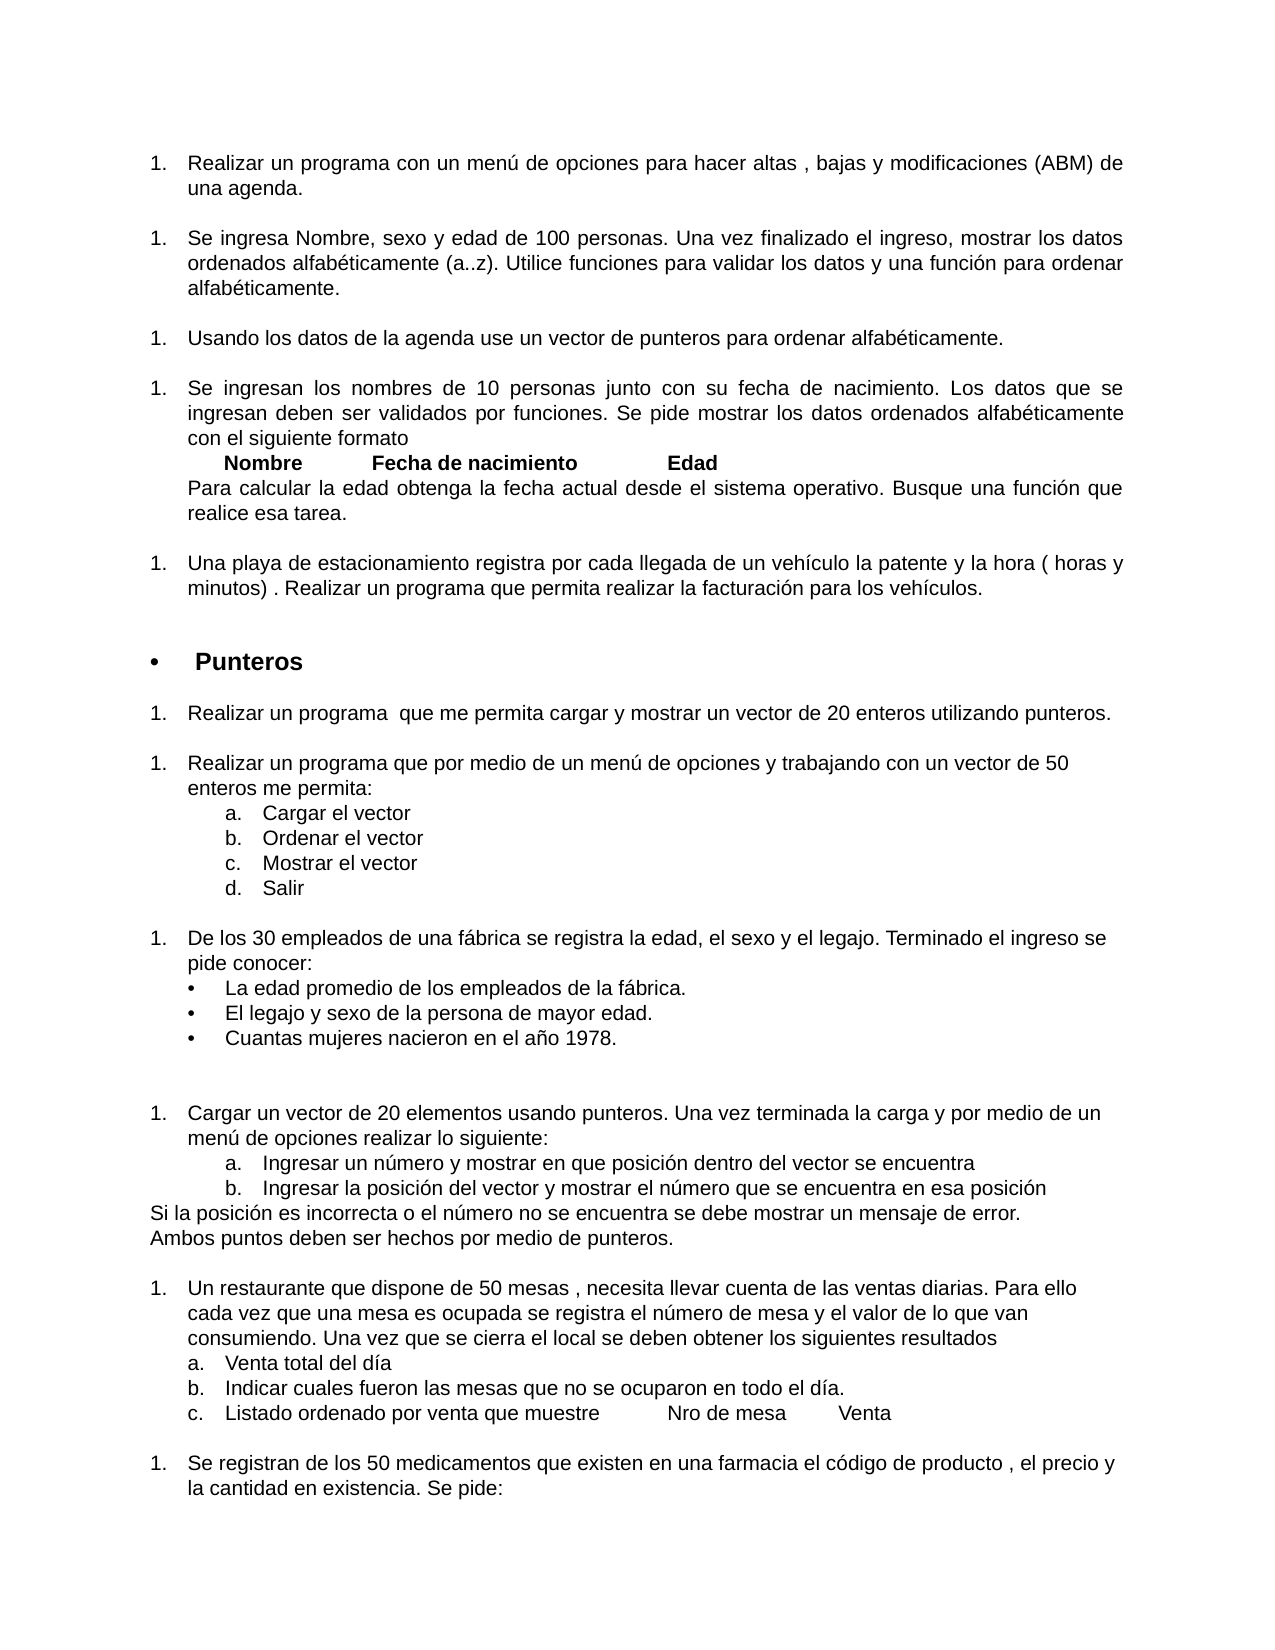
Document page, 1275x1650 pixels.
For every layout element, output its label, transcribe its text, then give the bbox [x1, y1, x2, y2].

text Ambos puntos deben ser hechos por medio de punteros. [150, 1225, 1125, 1250]
list Venta total del día [187, 1350, 1125, 1375]
list Salir [225, 875, 1125, 900]
list Ingresar un número y mostrar en que posición dentro del vector se encuentra [225, 1150, 1125, 1175]
list Se ingresan los nombres de 10 personas junto con su fecha de nacimiento. Los datos que se ingresan deben ser validados por funciones. Se pide mostrar los datos ordenados alfabéticamente con el siguiente formato [150, 375, 1125, 450]
text Para calcular la edad obtenga la fecha actual desde el sistema operativo. Busque una función que realice esa tarea. [187, 475, 1125, 525]
list La edad promedio de los empleados de la fábrica. [187, 975, 1125, 1000]
list Cuantas mujeres nacieron en el año 1978. [187, 1025, 1125, 1050]
list Cargar el vector [225, 800, 1125, 825]
text Nombre Fecha de nacimiento Edad [224, 450, 1125, 475]
list Punteros [150, 650, 1125, 675]
list Realizar un programa que me permita cargar y mostrar un vector de 20 enteros utilizando punteros. [150, 700, 1125, 725]
list Se registran de los 50 medicamentos que existen en una farmacia el código de producto , el precio y la cantidad en existencia. Se pide: [150, 1450, 1125, 1500]
list Ingresar la posición del vector y mostrar el número que se encuentra en esa posición [225, 1175, 1125, 1200]
list Un restaurante que dispone de 50 mesas , necesita llevar cuenta de las ventas diarias. Para ello cada vez que una mesa es ocupada se registra el número de mesa y el valor de lo que van consumiendo. Una vez que se cierra el local se deben obtener los siguientes resultados [150, 1275, 1125, 1350]
list Realizar un programa con un menú de opciones para hacer altas , bajas y modificaciones (ABM) de una agenda. [150, 150, 1125, 200]
list Se ingresa Nombre, sexo y edad de 100 personas. Una vez finalizado el ingreso, mostrar los datos ordenados alfabéticamente (a..z). Utilice funciones para validar los datos y una función para ordenar alfabéticamente. [150, 225, 1125, 300]
list Una playa de estacionamiento registra por cada llegada de un vehículo la patente y la hora ( horas y minutos) . Realizar un programa que permita realizar la facturación para los vehículos. [150, 550, 1125, 600]
list Listado ordenado por venta que muestre Nro de mesa Venta [187, 1400, 1125, 1425]
list Mostrar el vector [225, 850, 1125, 875]
list Realizar un programa que por medio de un menú de opciones y trabajando con un vector de 50 enteros me permita: [150, 750, 1125, 800]
list Indicar cuales fueron las mesas que no se ocuparon en todo el día. [187, 1375, 1125, 1400]
list El legajo y sexo de la persona de mayor edad. [187, 1000, 1125, 1025]
list Cargar un vector de 20 elementos usando punteros. Una vez terminada la carga y por medio de un menú de opciones realizar lo siguiente: [150, 1100, 1125, 1150]
text Si la posición es incorrecta o el número no se encuentra se debe mostrar un mensaje de error. [150, 1200, 1125, 1225]
list Ordenar el vector [225, 825, 1125, 850]
list Usando los datos de la agenda use un vector de punteros para ordenar alfabéticamente. [150, 325, 1125, 350]
list De los 30 empleados de una fábrica se registra la edad, el sexo y el legajo. Terminado el ingreso se pide conocer: [150, 925, 1125, 975]
